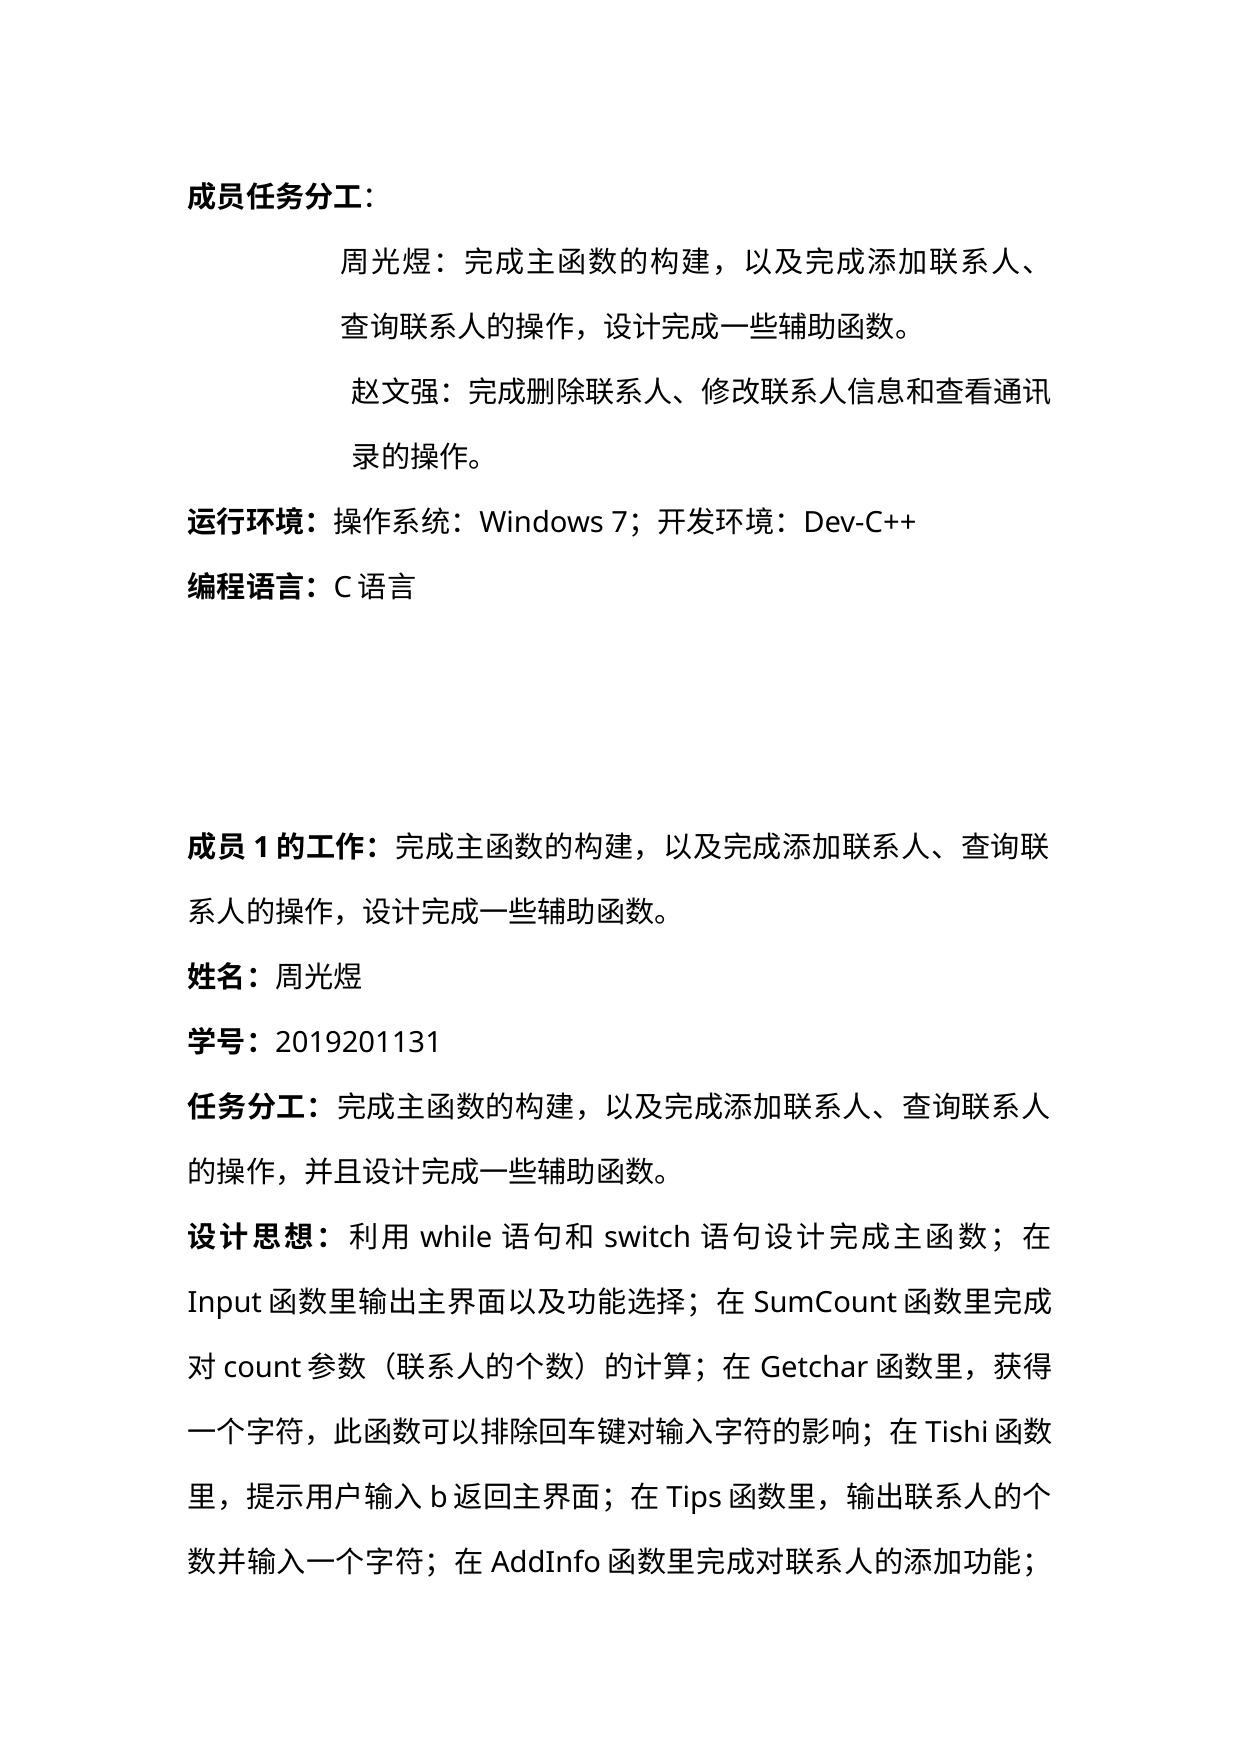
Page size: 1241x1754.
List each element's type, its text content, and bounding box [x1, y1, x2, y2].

text 成员任务分工： [187, 162, 1053, 227]
text 赵文强：完成删除联系人、修改联系人信息和查看通讯 录的操作。 [352, 357, 1053, 487]
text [187, 1202, 1053, 1592]
text 周光煜：完成主函数的构建，以及完成添加联系人、 查询联系人的操作，设计完成一些辅助函数。 [341, 227, 1053, 357]
text 成员1的工作：完成主函数的构建，以及完成添加联系人、查询联系人的操作，设计完成一些辅助函数。 [187, 812, 1053, 942]
text 姓名：周光煜 [187, 942, 1053, 1007]
text 编程语言：C语言 [187, 552, 1053, 617]
text 任务分工：完成主函数的构建，以及完成添加联系人、查询联系人的操作，并且设计完成一些辅助函数。 [187, 1072, 1053, 1202]
text 运行环境：操作系统：Windows 7；开发环境：Dev-C++ [187, 487, 1053, 552]
text 学号：2019201131 [187, 1007, 1053, 1072]
